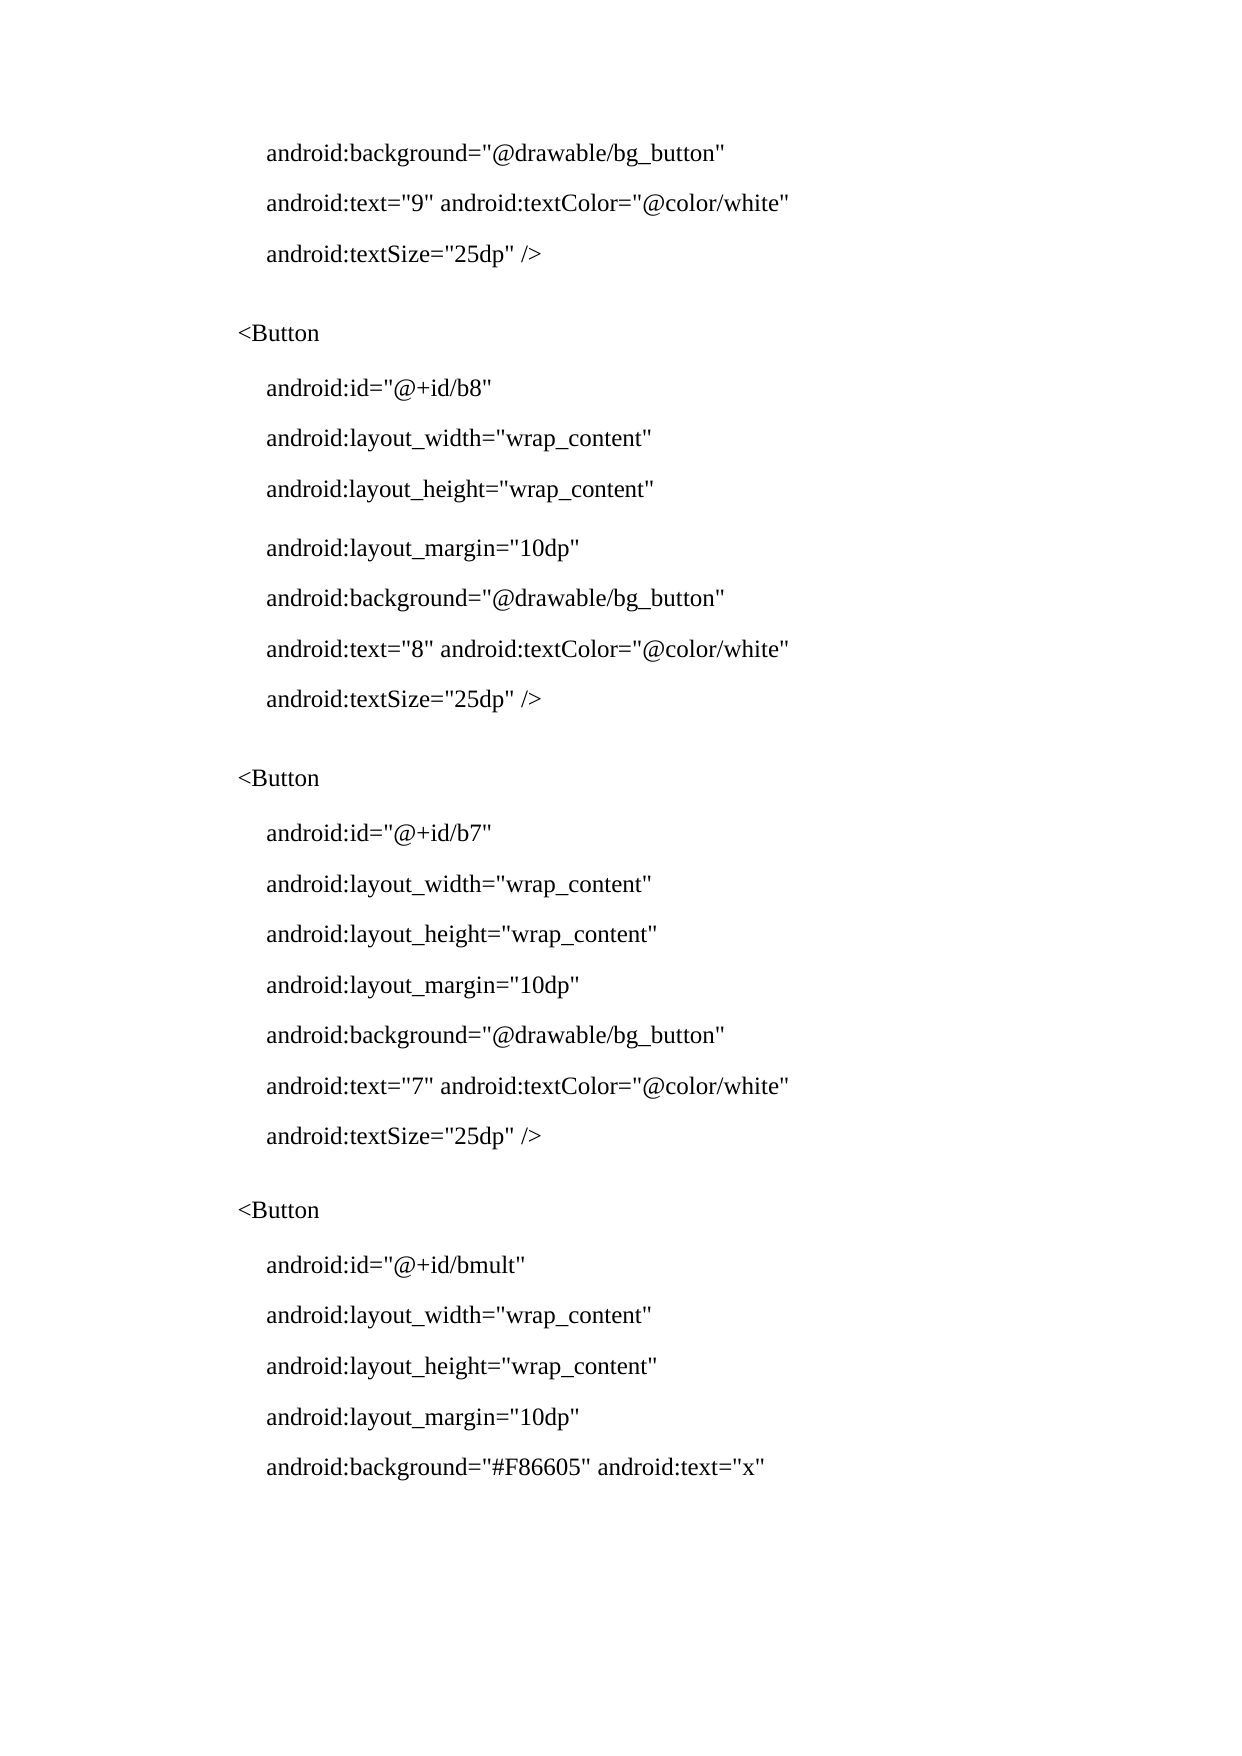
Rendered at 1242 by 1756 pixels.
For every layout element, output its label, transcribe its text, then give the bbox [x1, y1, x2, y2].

text android:layout_margin="10dp" android:background="@drawable/bg_button" android:text="8" android:textColor="@color/white" android:textSize="25dp" /> [266, 533, 792, 713]
text <Button [237, 1195, 1121, 1224]
text android:background="@drawable/bg_button" android:text="9" android:textColor="@color/white" android:textSize="25dp" /> [266, 138, 792, 267]
text <Button [237, 763, 1121, 792]
text <Button [237, 318, 1121, 347]
text android:id="@+id/b8" android:layout_width="wrap_content" android:layout_height="wrap_content" [266, 373, 656, 503]
text android:id="@+id/b7" android:layout_width="wrap_content" android:layout_height="wrap_content" android:layout_margin="10dp" android:background="@drawable/bg_button" android:text="7" android:textColor="@color/white" android:textSize="25dp" /> [266, 818, 792, 1150]
text android:id="@+id/bmult" android:layout_width="wrap_content" android:layout_height="wrap_content" android:layout_margin="10dp" android:background="#F86605" android:text="x" [266, 1250, 806, 1481]
